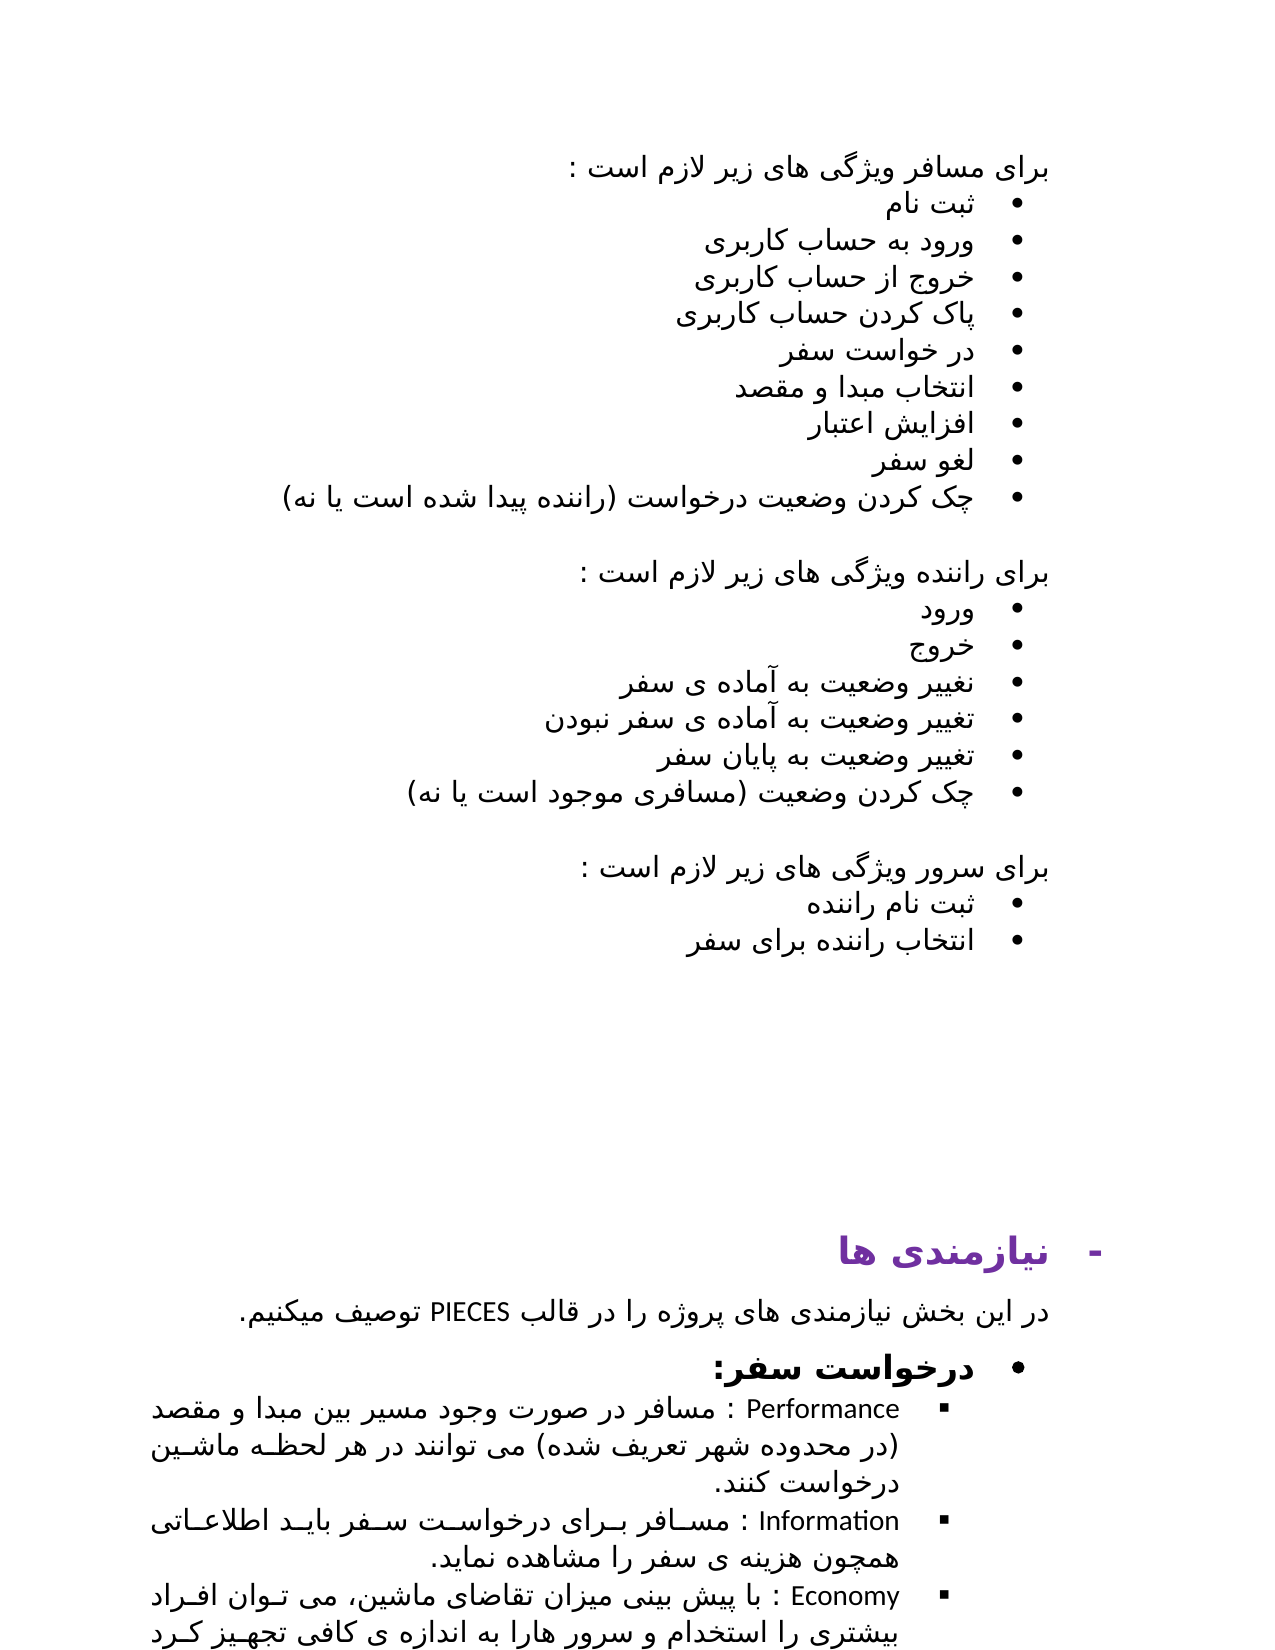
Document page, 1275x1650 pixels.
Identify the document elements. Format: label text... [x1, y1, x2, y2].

list تغییر وضعیت به پایان سفر [150, 738, 1012, 772]
list چک کردن وضعیت درخواست (راننده پیدا شده است یا نه) [150, 480, 1012, 514]
list پاک کردن حساب کاربری [150, 297, 1012, 331]
list Information : مسافر برای درخواست سفر باید اطلاعاتی همچون هزینه ی سفر را مشاهده نماید. [150, 1502, 937, 1574]
list ورود به حساب کاربری [150, 223, 1012, 257]
list چک کردن وضعیت (مسافری موجود است یا نه) [150, 775, 1012, 809]
list افزایش اعتبار [150, 407, 1012, 441]
list ثبت نام [150, 187, 1012, 221]
list تغییر وضعیت به آماده ی سفر نبودن [150, 702, 1012, 736]
list نیازمندی ها [150, 1229, 1087, 1273]
list لغو سفر [150, 443, 1012, 477]
list خروج [150, 628, 1012, 662]
list Performance : مسافر در صورت وجود مسیر بین مبدا و مقصد (در محدوده شهر تعریف شده) می توانند در هر لحظه ماشین درخواست کنند. [150, 1390, 937, 1499]
list درخواست سفر: [150, 1348, 1012, 1387]
text در این بخش نیازمندی های پروژه را در قالب PIECES توصیف میکنیم. [150, 1293, 1125, 1329]
list نغییر وضعیت به آماده ی سفر [150, 665, 1012, 699]
list برای سرور ویژگی های زیر لازم است : [150, 850, 1050, 884]
list انتخاب راننده برای سفر [150, 923, 1012, 957]
list در خواست سفر [150, 333, 1012, 367]
list برای مسافر ویژگی های زیر لازم است : [150, 150, 1050, 184]
list برای راننده ویژگی های زیر لازم است : [150, 555, 1050, 589]
list خروج از حساب کاربری [150, 260, 1012, 294]
list انتخاب مبدا و مقصد [150, 370, 1012, 404]
list ورود [150, 592, 1012, 626]
list ثبت نام راننده [150, 887, 1012, 921]
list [150, 1577, 937, 1649]
